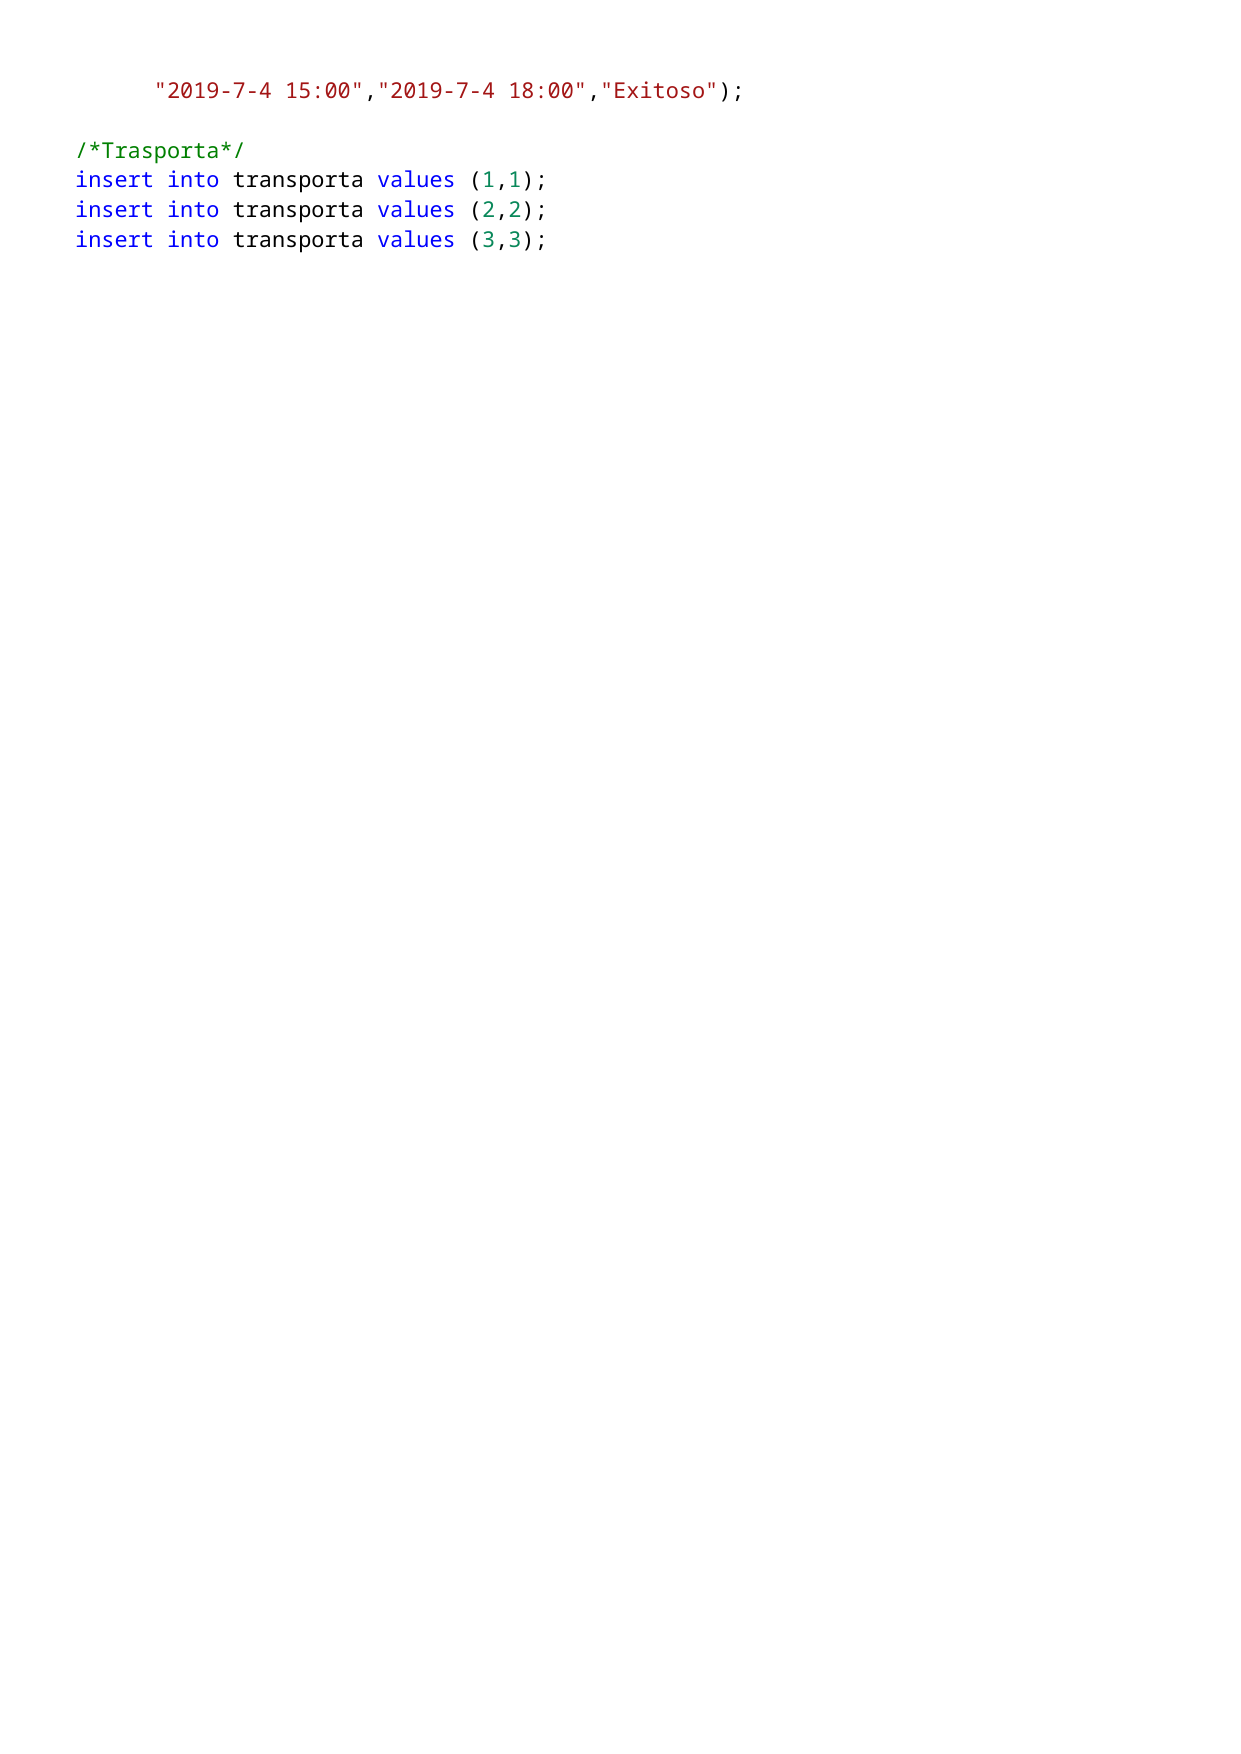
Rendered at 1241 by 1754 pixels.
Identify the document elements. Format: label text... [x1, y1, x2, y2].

text insert into transporta values (2,2); [75, 194, 1165, 224]
text insert into transporta values (1,1); [75, 164, 1165, 194]
text /*Trasporta*/ [75, 134, 1165, 164]
text "2019-7-4 15:00","2019-7-4 18:00","Exitoso"); [75, 75, 1165, 105]
text insert into transporta values (3,3); [75, 224, 1165, 254]
